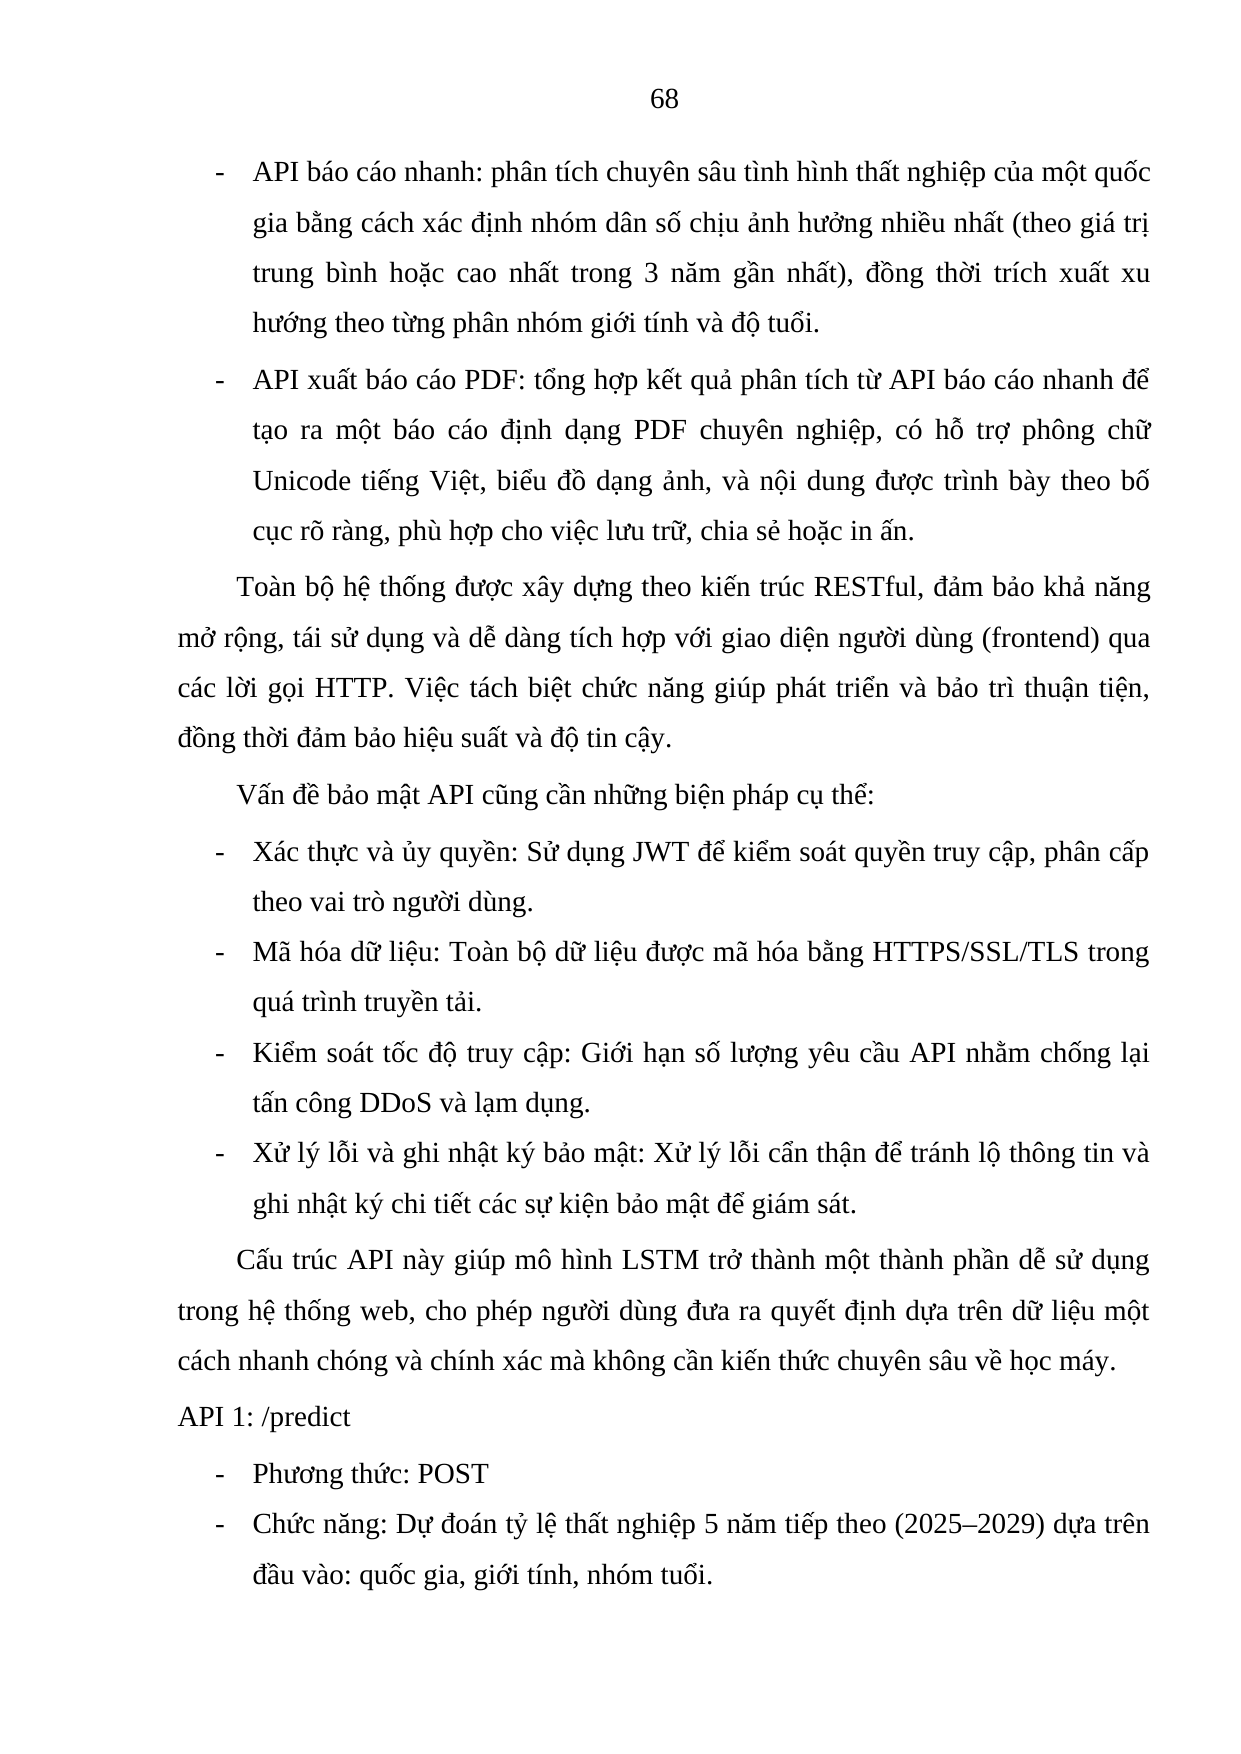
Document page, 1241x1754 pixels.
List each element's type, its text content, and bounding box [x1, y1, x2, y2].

text API 1: /predict [177, 1399, 1152, 1433]
text Toàn bộ hệ thống được xây dựng theo kiến trúc RESTful, đảm bảo khả năng mở rộng, tái sử dụng và dễ dàng tích hợp với giao diện người dùng (frontend) qua các lời gọi HTTP. Việc tách biệt chức năng giúp phát triển và bảo trì thuận tiện, đồng thời đảm bảo hiệu suất và độ tin cậy. [177, 569, 1152, 754]
list Xử lý lỗi và ghi nhật ký bảo mật: Xử lý lỗi cẩn thận để tránh lộ thông tin và ghi nhật ký chi tiết các sự kiện bảo mật để giám sát. [215, 1136, 1152, 1219]
list Mã hóa dữ liệu: Toàn bộ dữ liệu được mã hóa bằng HTTPS/SSL/TLS trong quá trình truyền tải. [215, 934, 1152, 1018]
list Xác thực và ủy quyền: Sử dụng JWT để kiểm soát quyền truy cập, phân cấp theo vai trò người dùng. [215, 834, 1152, 917]
list Kiểm soát tốc độ truy cập: Giới hạn số lượng yêu cầu API nhằm chống lại tấn công DDoS và lạm dụng. [215, 1035, 1152, 1119]
list Chức năng: Dự đoán tỷ lệ thất nghiệp 5 năm tiếp theo (2025–2029) dựa trên đầu vào: quốc gia, giới tính, nhóm tuổi. [215, 1506, 1152, 1590]
list API xuất báo cáo PDF: tổng hợp kết quả phân tích từ API báo cáo nhanh để tạo ra một báo cáo định dạng PDF chuyên nghiệp, có hỗ trợ phông chữ Unicode tiếng Việt, biểu đồ dạng ảnh, và nội dung được trình bày theo bố cục rõ ràng, phù hợp cho việc lưu trữ, chia sẻ hoặc in ấn. [215, 362, 1152, 547]
list API báo cáo nhanh: phân tích chuyên sâu tình hình thất nghiệp của một quốc gia bằng cách xác định nhóm dân số chịu ảnh hưởng nhiều nhất (theo giá trị trung bình hoặc cao nhất trong 3 năm gần nhất), đồng thời trích xuất xu hướng theo từng phân nhóm giới tính và độ tuổi. [215, 154, 1152, 339]
text Vấn đề bảo mật API cũng cần những biện pháp cụ thể: [177, 777, 1152, 811]
list Phương thức: POST [215, 1456, 1152, 1490]
text Cấu trúc API này giúp mô hình LSTM trở thành một thành phần dễ sử dụng trong hệ thống web, cho phép người dùng đưa ra quyết định dựa trên dữ liệu một cách nhanh chóng và chính xác mà không cần kiến thức chuyên sâu về học máy. [177, 1242, 1152, 1377]
